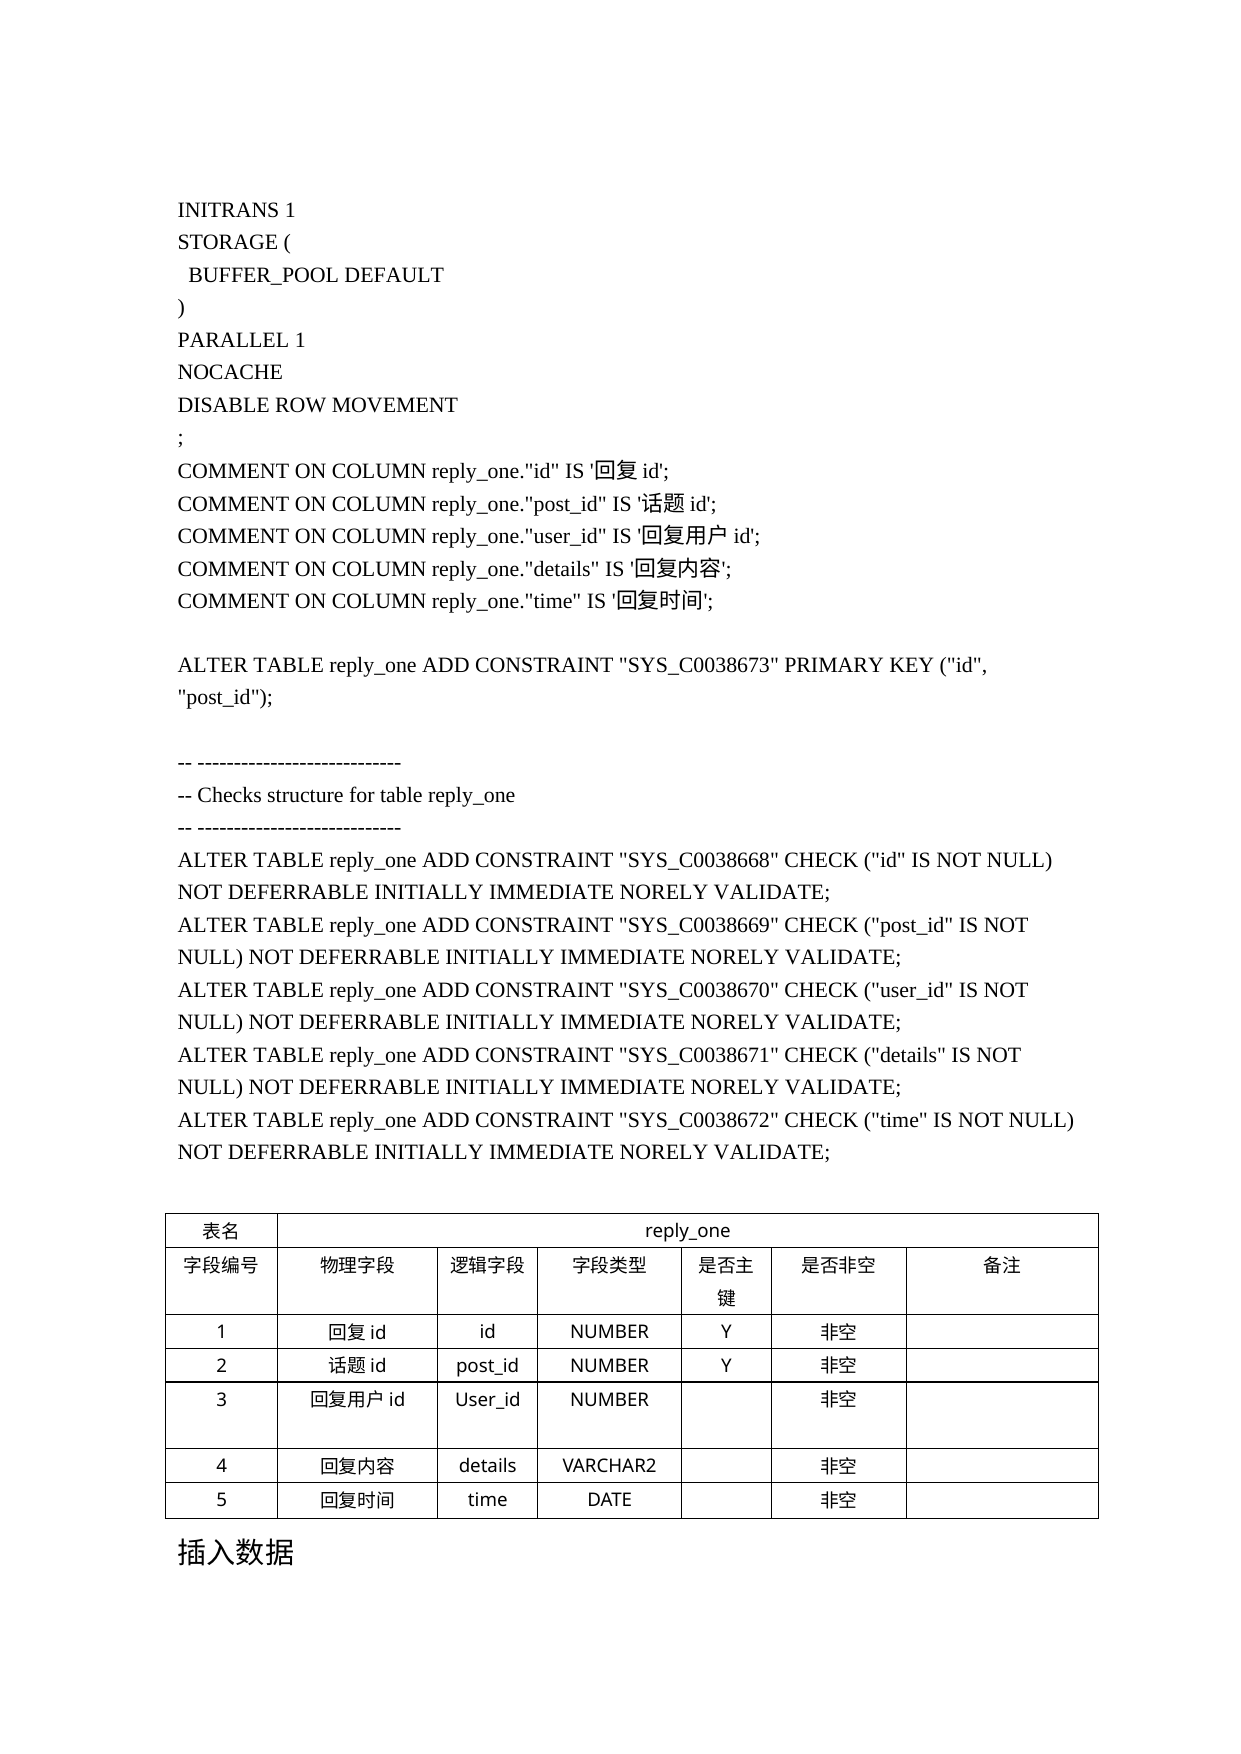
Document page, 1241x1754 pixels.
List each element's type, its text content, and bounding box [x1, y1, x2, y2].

text ALTER TABLE reply_one ADD CONSTRAINT "SYS_C0038671" CHECK ("details" IS NOT NULL) NOT DEFERRABLE INITIALLY IMMEDIATE NORELY VALIDATE; [177, 1038, 1087, 1103]
text ) [177, 290, 1087, 323]
text BUFFER_POOL DEFAULT [177, 258, 1087, 290]
list 插入数据 [177, 1519, 1087, 1583]
table_cell 非空 [772, 1315, 906, 1347]
table_cell NUMBER [538, 1349, 681, 1381]
table_cell 备注 [907, 1248, 1098, 1314]
table_cell 是否非空 [772, 1248, 906, 1314]
table_cell VARCHAR2 [538, 1449, 681, 1482]
table_cell 非空 [772, 1449, 906, 1482]
table_cell 回复内容 [278, 1449, 437, 1482]
text STORAGE ( [177, 225, 1087, 258]
text COMMENT ON COLUMN reply_one."id" IS '回复id'; [177, 453, 1087, 485]
text NOCACHE [177, 355, 1087, 388]
table_cell details [438, 1449, 537, 1482]
table_cell Y [682, 1349, 771, 1381]
table_cell 2 [166, 1349, 277, 1381]
text COMMENT ON COLUMN reply_one."post_id" IS '话题id'; [177, 485, 1087, 518]
table_cell Y [682, 1315, 771, 1347]
table_cell 非空 [772, 1383, 906, 1448]
table_cell [907, 1349, 1098, 1381]
table_cell 4 [166, 1449, 277, 1482]
text DISABLE ROW MOVEMENT [177, 388, 1087, 420]
table_header reply_one [278, 1214, 1098, 1247]
table_cell [907, 1383, 1098, 1448]
text ; [177, 420, 1087, 453]
text COMMENT ON COLUMN reply_one."details" IS '回复内容'; [177, 550, 1087, 583]
table_cell 字段编号 [166, 1248, 277, 1314]
text ALTER TABLE reply_one ADD CONSTRAINT "SYS_C0038668" CHECK ("id" IS NOT NULL) NOT DEFERRABLE INITIALLY IMMEDIATE NORELY VALIDATE; [177, 843, 1087, 908]
table_cell id [438, 1315, 537, 1347]
table_cell 5 [166, 1483, 277, 1517]
table_cell 非空 [772, 1349, 906, 1381]
table_cell [907, 1483, 1098, 1517]
table_cell 1 [166, 1315, 277, 1347]
table_cell NUMBER [538, 1315, 681, 1347]
table_cell 回复时间 [278, 1483, 437, 1517]
table_cell post_id [438, 1349, 537, 1381]
table_cell DATE [538, 1483, 681, 1517]
table_cell 话题id [278, 1349, 437, 1381]
table_cell [907, 1315, 1098, 1347]
text INITRANS 1 [177, 193, 1087, 225]
table_cell 是否主键 [682, 1248, 771, 1314]
table_cell 非空 [772, 1483, 906, 1517]
text ALTER TABLE reply_one ADD CONSTRAINT "SYS_C0038670" CHECK ("user_id" IS NOT NULL) NOT DEFERRABLE INITIALLY IMMEDIATE NORELY VALIDATE; [177, 973, 1087, 1038]
text PARALLEL 1 [177, 323, 1087, 355]
text COMMENT ON COLUMN reply_one."user_id" IS '回复用户id'; [177, 518, 1087, 550]
table_cell 回复用户id [278, 1383, 437, 1448]
table_cell 字段类型 [538, 1248, 681, 1314]
table_cell NUMBER [538, 1383, 681, 1448]
table_cell [682, 1383, 771, 1448]
table_cell [682, 1449, 771, 1482]
text -- ---------------------------- [177, 745, 1087, 778]
text COMMENT ON COLUMN reply_one."time" IS '回复时间'; [177, 583, 1087, 615]
text ALTER TABLE reply_one ADD CONSTRAINT "SYS_C0038672" CHECK ("time" IS NOT NULL) NOT DEFERRABLE INITIALLY IMMEDIATE NORELY VALIDATE; [177, 1103, 1087, 1168]
table_cell time [438, 1483, 537, 1517]
text ALTER TABLE reply_one ADD CONSTRAINT "SYS_C0038669" CHECK ("post_id" IS NOT NULL) NOT DEFERRABLE INITIALLY IMMEDIATE NORELY VALIDATE; [177, 908, 1087, 973]
table_cell [907, 1449, 1098, 1482]
table_cell 逻辑字段 [438, 1248, 537, 1314]
text ALTER TABLE reply_one ADD CONSTRAINT "SYS_C0038673" PRIMARY KEY ("id", "post_id"); [177, 648, 1087, 713]
table_cell 3 [166, 1383, 277, 1448]
text -- ---------------------------- [177, 810, 1087, 843]
table_cell 回复id [278, 1315, 437, 1347]
table_cell 物理字段 [278, 1248, 437, 1314]
table_header 表名 [166, 1214, 277, 1247]
table_cell User_id [438, 1383, 537, 1448]
text -- Checks structure for table reply_one [177, 778, 1087, 810]
table_cell [682, 1483, 771, 1517]
